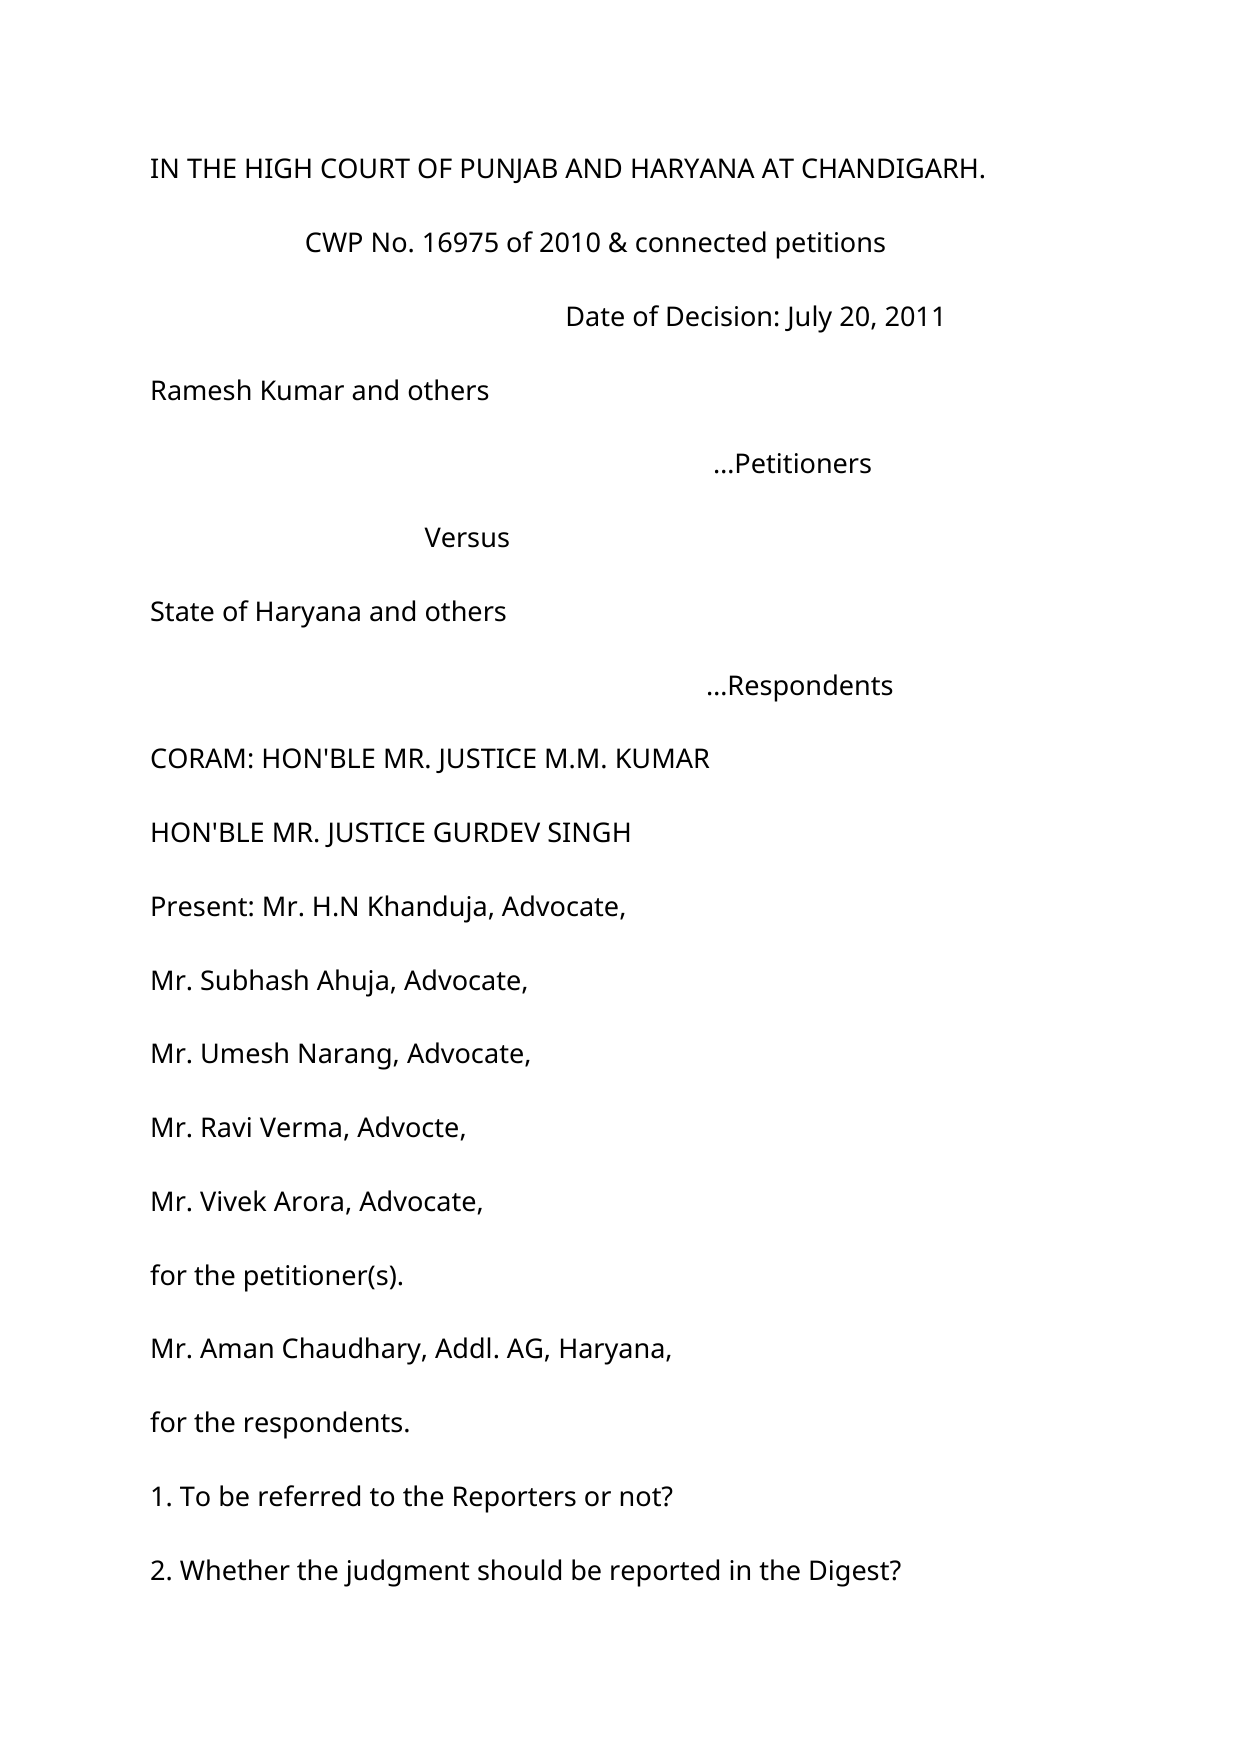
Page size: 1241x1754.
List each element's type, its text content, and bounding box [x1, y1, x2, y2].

text for the respondents. [150, 1404, 1090, 1441]
text Mr. Aman Chaudhary, Addl. AG, Haryana, [150, 1330, 1090, 1367]
text Versus [150, 519, 1090, 556]
text 1. To be referred to the Reporters or not? [150, 1477, 1090, 1514]
text for the petitioner(s). [150, 1256, 1090, 1293]
text CWP No. 16975 of 2010 & connected petitions [150, 224, 1090, 261]
text Present: Mr. H.N Khanduja, Advocate, [150, 887, 1090, 924]
text CORAM: HON'BLE MR. JUSTICE M.M. KUMAR [150, 740, 1090, 777]
text Mr. Ravi Verma, Advocte, [150, 1109, 1090, 1146]
text Mr. Subhash Ahuja, Advocate, [150, 961, 1090, 998]
text Ramesh Kumar and others [150, 371, 1090, 408]
text IN THE HIGH COURT OF PUNJAB AND HARYANA AT CHANDIGARH. [150, 150, 1090, 187]
text …Petitioners [150, 445, 1090, 482]
text …Respondents [150, 666, 1090, 703]
text HON'BLE MR. JUSTICE GURDEV SINGH [150, 814, 1090, 851]
text 2. Whether the judgment should be reported in the Digest? [150, 1551, 1090, 1588]
text Mr. Umesh Narang, Advocate, [150, 1035, 1090, 1072]
text Date of Decision: July 20, 2011 [150, 297, 1090, 334]
text State of Haryana and others [150, 592, 1090, 629]
text Mr. Vivek Arora, Advocate, [150, 1182, 1090, 1219]
